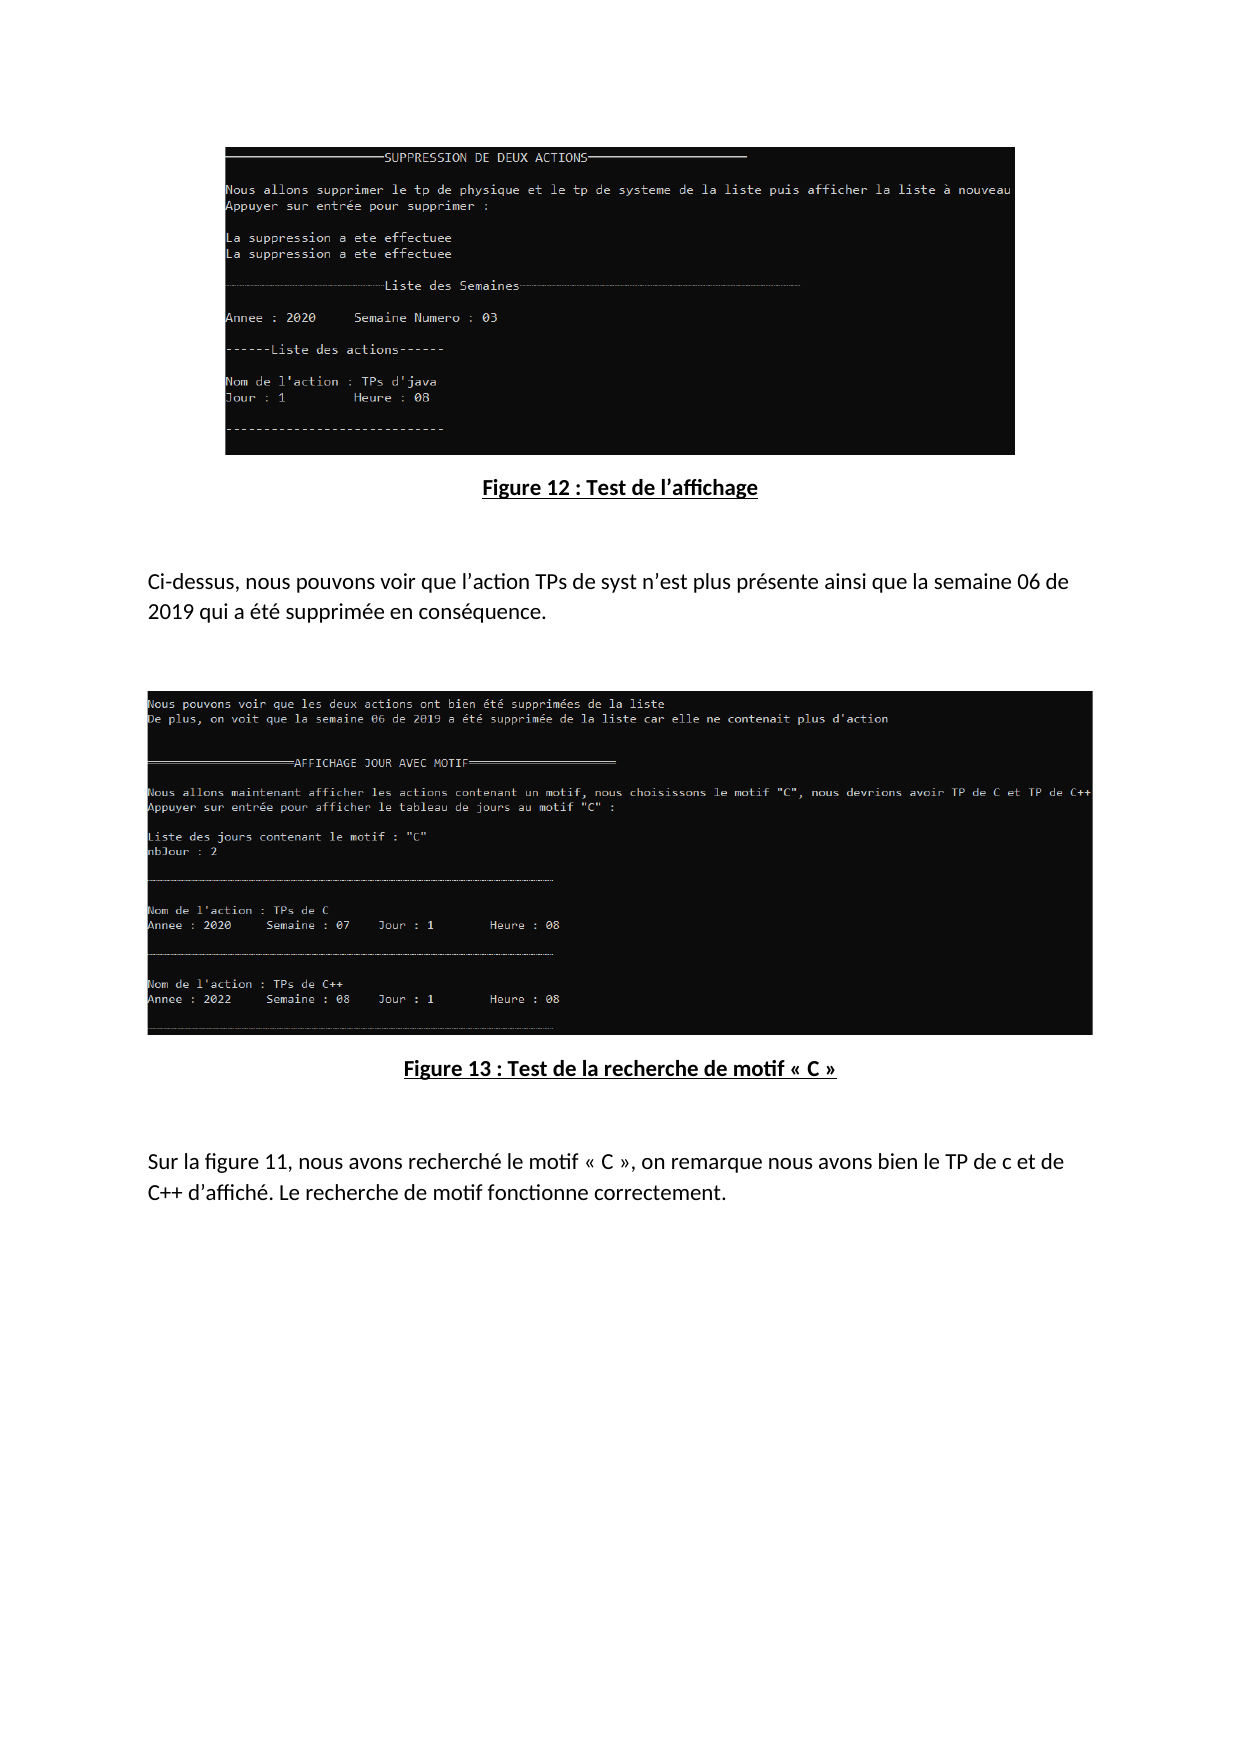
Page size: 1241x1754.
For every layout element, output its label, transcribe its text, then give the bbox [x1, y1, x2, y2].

text Figure 12 : Test de l’affichage [148, 473, 1093, 502]
picture [225, 147, 1015, 455]
text Sur la figure 11, nous avons recherché le motif « C », on remarque nous avons bien le TP de c et de C++ d’affiché. Le recherche de motif fonctionne correctement. [148, 1147, 1093, 1206]
picture [147, 691, 1093, 1035]
text Ci-dessus, nous pouvons voir que l’action TPs de syst n’est plus présente ainsi que la semaine 06 de 2019 qui a été supprimée en conséquence. [148, 567, 1093, 626]
text Figure 13 : Test de la recherche de motif « C » [148, 1054, 1093, 1082]
